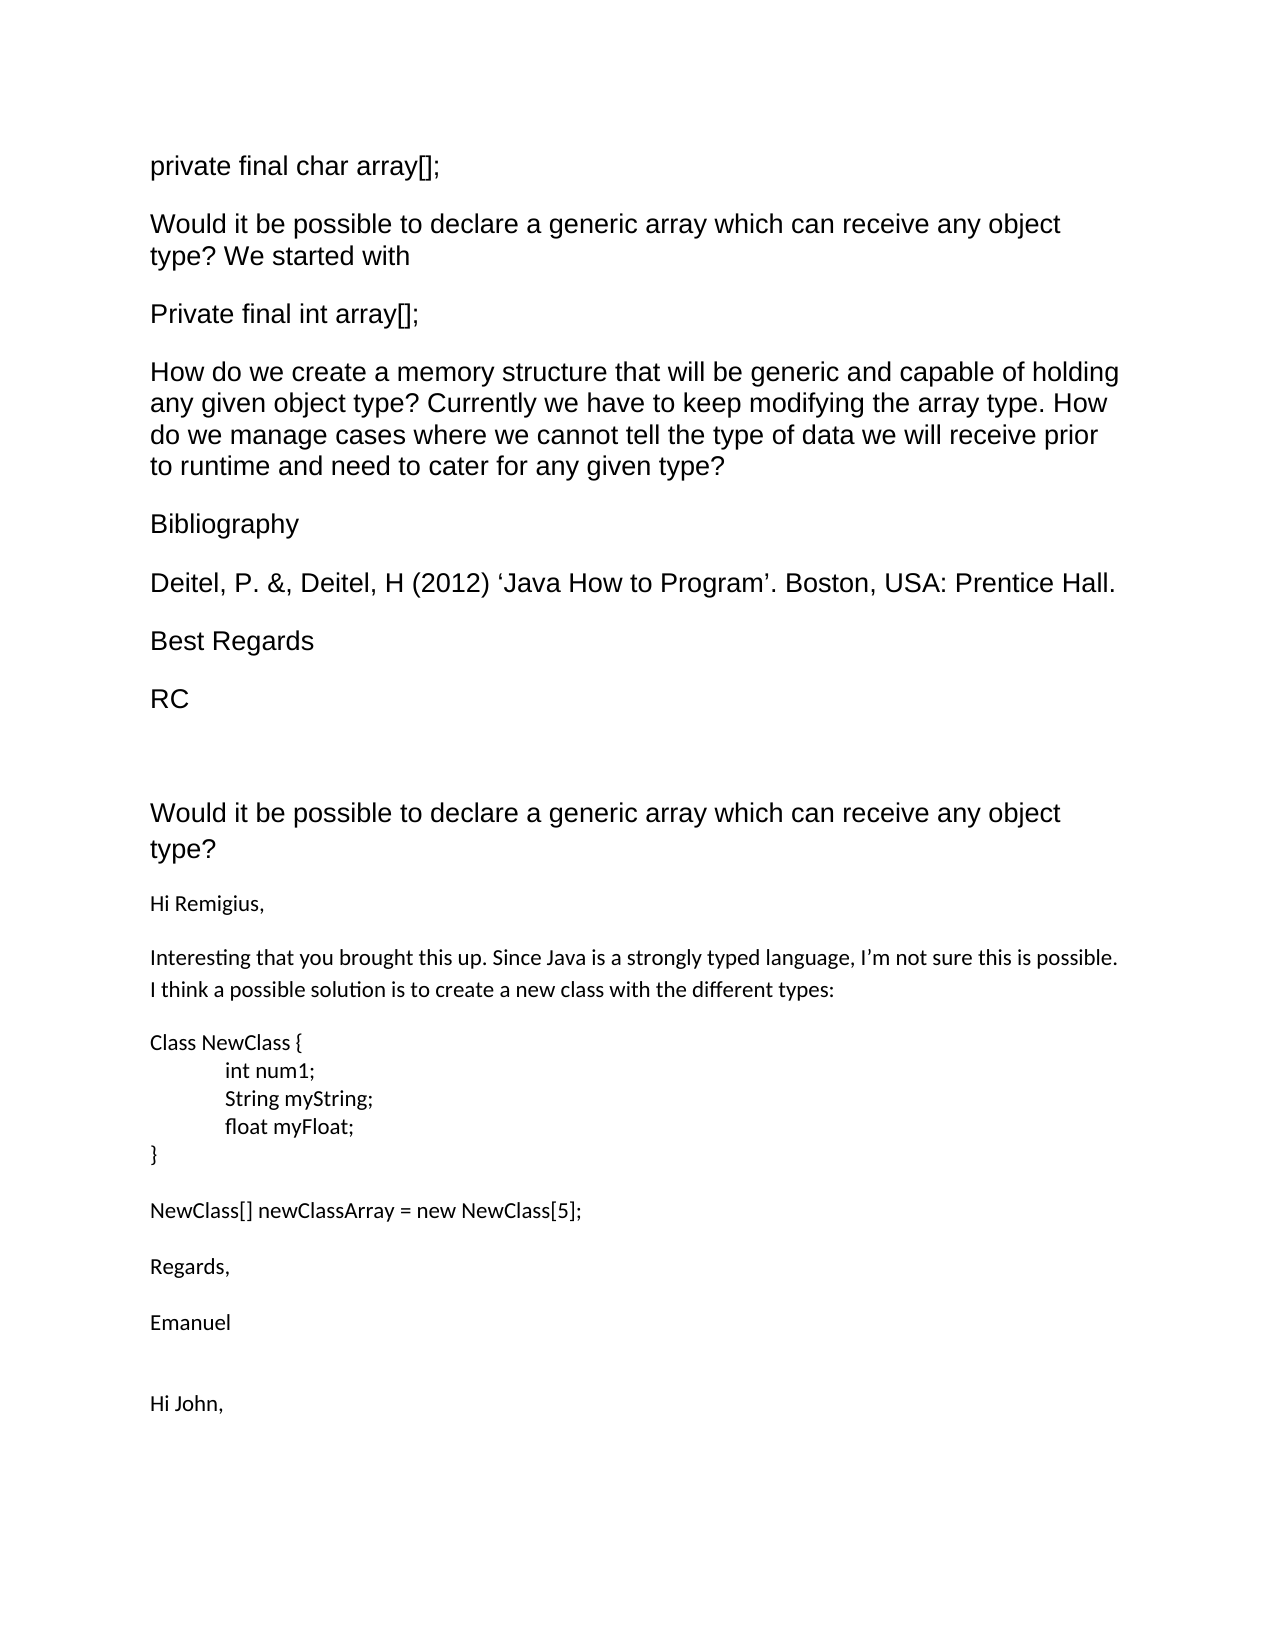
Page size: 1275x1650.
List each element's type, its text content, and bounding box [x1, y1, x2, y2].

text private final char array[]; [150, 150, 1125, 181]
text Best Regards [150, 625, 1125, 656]
text Hi John, [150, 1389, 1125, 1417]
text Deitel, P. &, Deitel, H (2012) ‘Java How to Program’. Boston, USA: Prentice Hall. [150, 567, 1125, 598]
text Hi Remigius, [150, 889, 1125, 918]
text RC [150, 683, 1125, 714]
text } [150, 1140, 1125, 1168]
text int num1; [150, 1056, 1125, 1084]
text Interesting that you brought this up. Since Java is a strongly typed language, I’m not sure this is possible. I think a possible solution is to create a new class with the different types: [150, 943, 1125, 1003]
text float myFloat; [150, 1112, 1125, 1140]
text Bibliography [150, 508, 1125, 539]
text Would it be possible to declare a generic array which can receive any object type? We started with [150, 208, 1125, 271]
text Would it be possible to declare a generic array which can receive any object type? [150, 797, 1125, 864]
text Private final int array[]; [150, 298, 1125, 329]
text String myString; [150, 1084, 1125, 1112]
text NewClass[] newClassArray = new NewClass[5]; [150, 1196, 1125, 1224]
text Class NewClass { [150, 1028, 1125, 1056]
text Emanuel [150, 1308, 1125, 1336]
text Regards, [150, 1252, 1125, 1280]
text How do we create a memory structure that will be generic and capable of holding any given object type? Currently we have to keep modifying the array type. How do we manage cases where we cannot tell the type of data we will receive prior to runtime and need to cater for any given type? [150, 356, 1125, 481]
